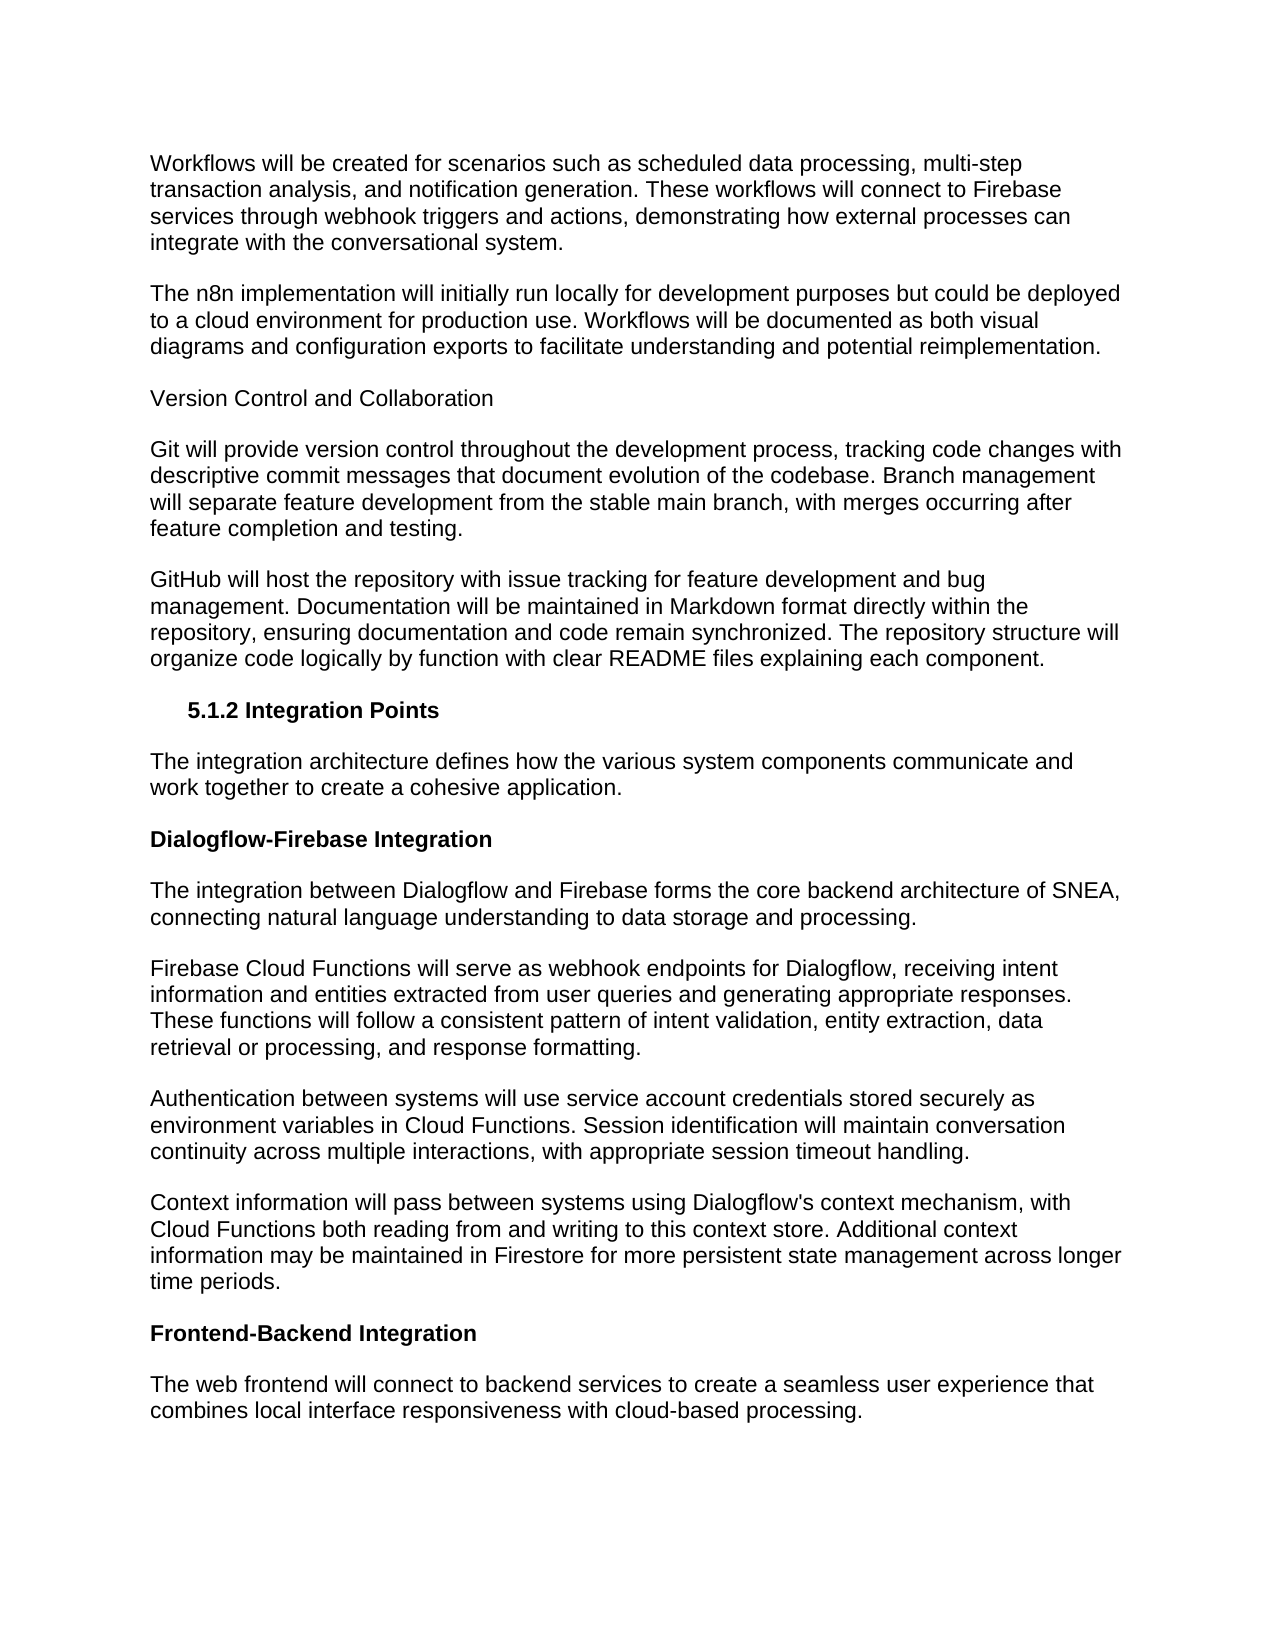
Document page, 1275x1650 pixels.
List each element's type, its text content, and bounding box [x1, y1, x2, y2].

text Workflows will be created for scenarios such as scheduled data processing, multi-step transaction analysis, and notification generation. These workflows will connect to Firebase services through webhook triggers and actions, demonstrating how external processes can integrate with the conversational system. [150, 150, 1125, 255]
text Version Control and Collaboration [150, 384, 1125, 411]
text Authentication between systems will use service account credentials stored securely as environment variables in Cloud Functions. Session identification will maintain conversation continuity across multiple interactions, with appropriate session timeout handling. [150, 1085, 1125, 1164]
text The integration between Dialogflow and Firebase forms the core backend architecture of SNEA, connecting natural language understanding to data storage and processing. [150, 877, 1125, 930]
text Dialogflow-Firebase Integration [150, 826, 1125, 852]
text The integration architecture defines how the various system components communicate and work together to create a cohesive application. [150, 748, 1125, 801]
text Git will provide version control throughout the development process, tracking code changes with descriptive commit messages that document evolution of the codebase. Branch management will separate feature development from the stable main branch, with merges occurring after feature completion and testing. [150, 436, 1125, 541]
text Firebase Cloud Functions will serve as webhook endpoints for Dialogflow, receiving intent information and entities extracted from user queries and generating appropriate responses. These functions will follow a consistent pattern of intent validation, entity extraction, data retrieval or processing, and response formatting. [150, 955, 1125, 1060]
text Context information will pass between systems using Dialogflow's context mechanism, with Cloud Functions both reading from and writing to this context store. Additional context information may be maintained in Firestore for more persistent state management across longer time periods. [150, 1189, 1125, 1295]
text The web frontend will connect to backend services to create a seamless user experience that combines local interface responsiveness with cloud-based processing. [150, 1371, 1125, 1424]
text GitHub will host the repository with issue tracking for feature development and bug management. Documentation will be maintained in Markdown format directly within the repository, ensuring documentation and code remain synchronized. The repository structure will organize code logically by function with clear README files explaining each component. [150, 566, 1125, 672]
text The n8n implementation will initially run locally for development purposes but could be deployed to a cloud environment for production use. Workflows will be documented as both visual diagrams and configuration exports to facilitate understanding and potential reimplementation. [150, 280, 1125, 359]
subtitle 5.1.2 Integration Points [187, 697, 1125, 723]
text Frontend-Backend Integration [150, 1320, 1125, 1346]
